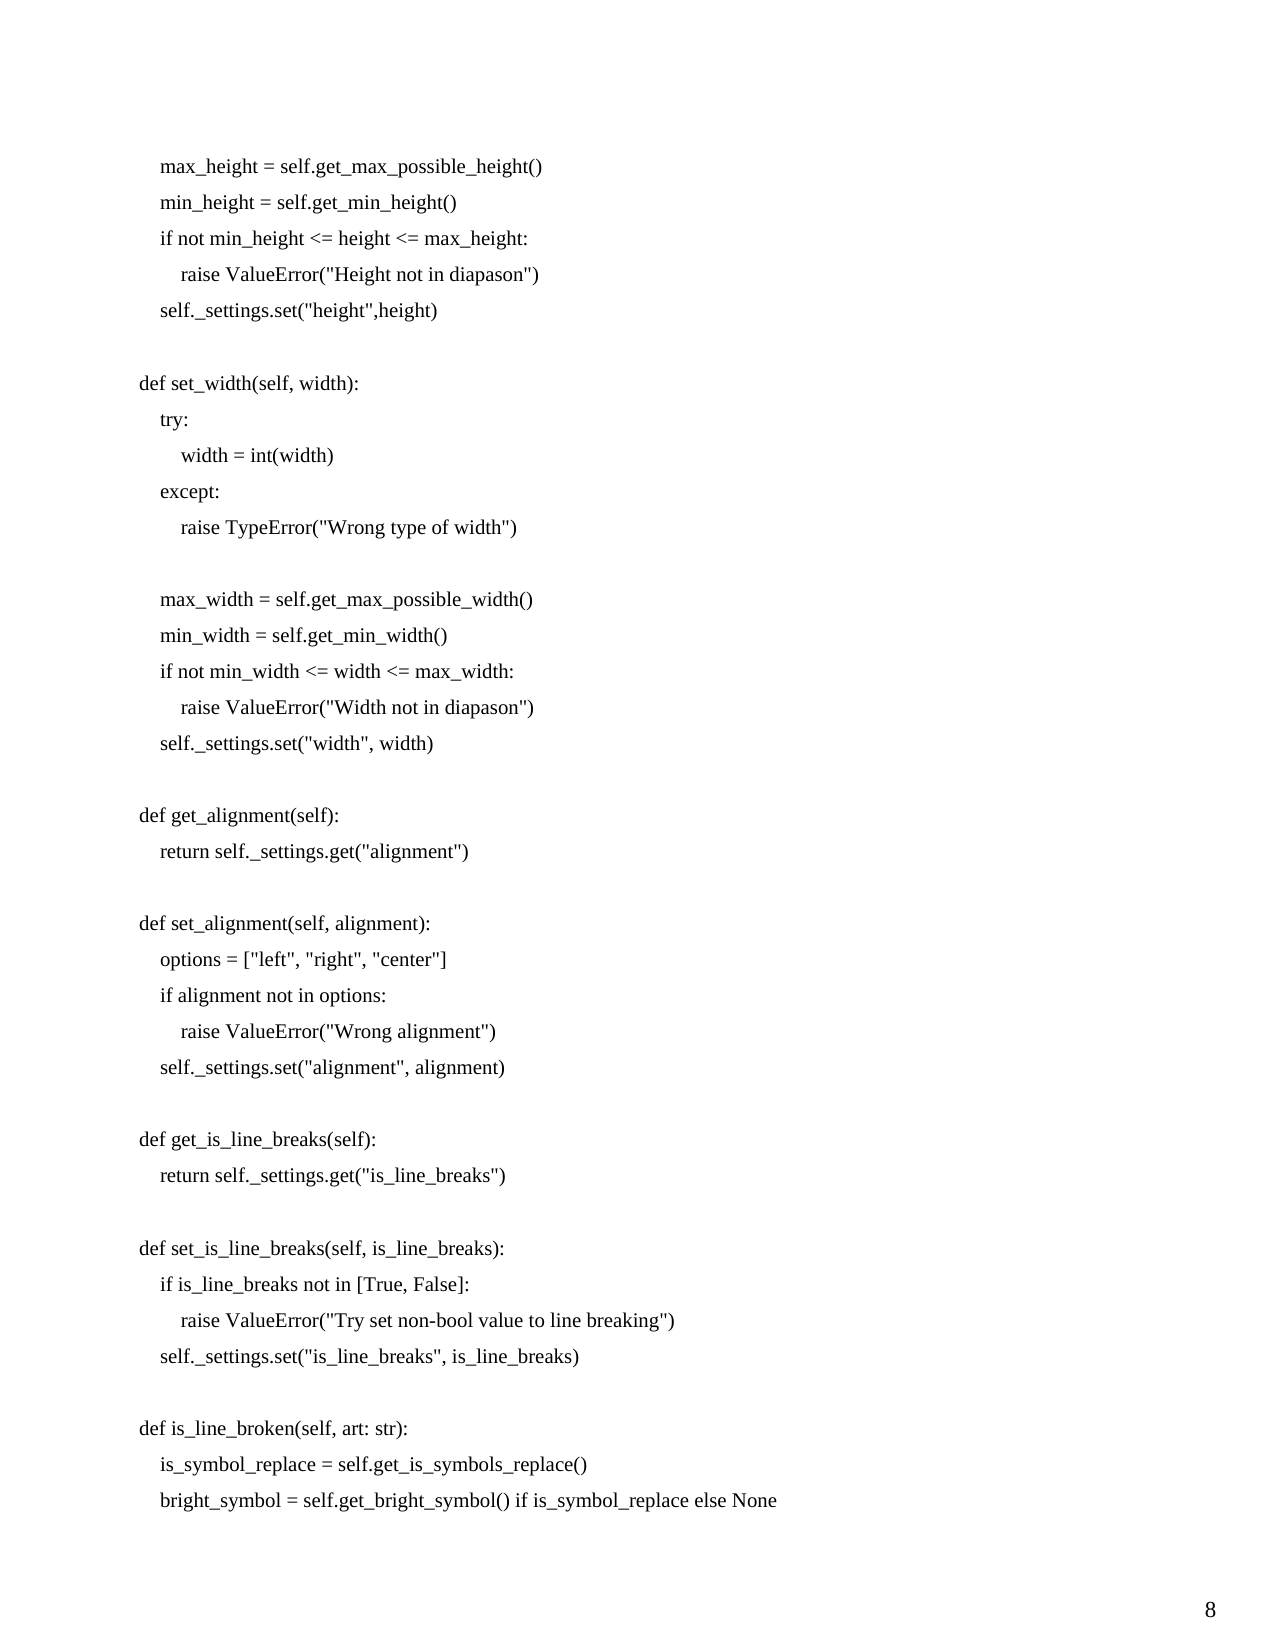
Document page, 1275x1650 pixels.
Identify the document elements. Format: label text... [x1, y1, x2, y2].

text def set_alignment(self, alignment): [118, 911, 1216, 935]
text options = ["left", "right", "center"] [118, 947, 1216, 971]
text def get_alignment(self): [118, 803, 1216, 827]
text raise ValueError("Try set non-bool value to line breaking") [118, 1307, 1216, 1332]
text raise TypeError("Wrong type of width") [118, 514, 1216, 539]
text if alignment not in options: [118, 983, 1216, 1007]
text bright_symbol = self.get_bright_symbol() if is_symbol_replace else None [118, 1488, 1216, 1512]
text def get_is_line_breaks(self): [118, 1127, 1216, 1151]
text min_width = self.get_min_width() [118, 623, 1216, 647]
text raise ValueError("Height not in diapason") [118, 262, 1216, 286]
text self._settings.set("alignment", alignment) [118, 1055, 1216, 1079]
text min_height = self.get_min_height() [118, 190, 1216, 214]
text self._settings.set("height",height) [118, 298, 1216, 322]
text if is_line_breaks not in [True, False]: [118, 1271, 1216, 1296]
text self._settings.set("is_line_breaks", is_line_breaks) [118, 1343, 1216, 1368]
text max_height = self.get_max_possible_height() [118, 154, 1216, 178]
text def is_line_broken(self, art: str): [118, 1416, 1216, 1440]
text width = int(width) [118, 442, 1216, 467]
text except: [118, 478, 1216, 503]
text raise ValueError("Wrong alignment") [118, 1019, 1216, 1043]
text is_symbol_replace = self.get_is_symbols_replace() [118, 1452, 1216, 1476]
text max_width = self.get_max_possible_width() [118, 587, 1216, 611]
text return self._settings.get("alignment") [118, 839, 1216, 863]
text try: [118, 406, 1216, 431]
text def set_is_line_breaks(self, is_line_breaks): [118, 1235, 1216, 1259]
text if not min_height <= height <= max_height: [118, 226, 1216, 250]
text raise ValueError("Width not in diapason") [118, 695, 1216, 719]
text self._settings.set("width", width) [118, 731, 1216, 755]
text def set_width(self, width): [118, 370, 1216, 394]
text return self._settings.get("is_line_breaks") [118, 1163, 1216, 1187]
text if not min_width <= width <= max_width: [118, 659, 1216, 683]
